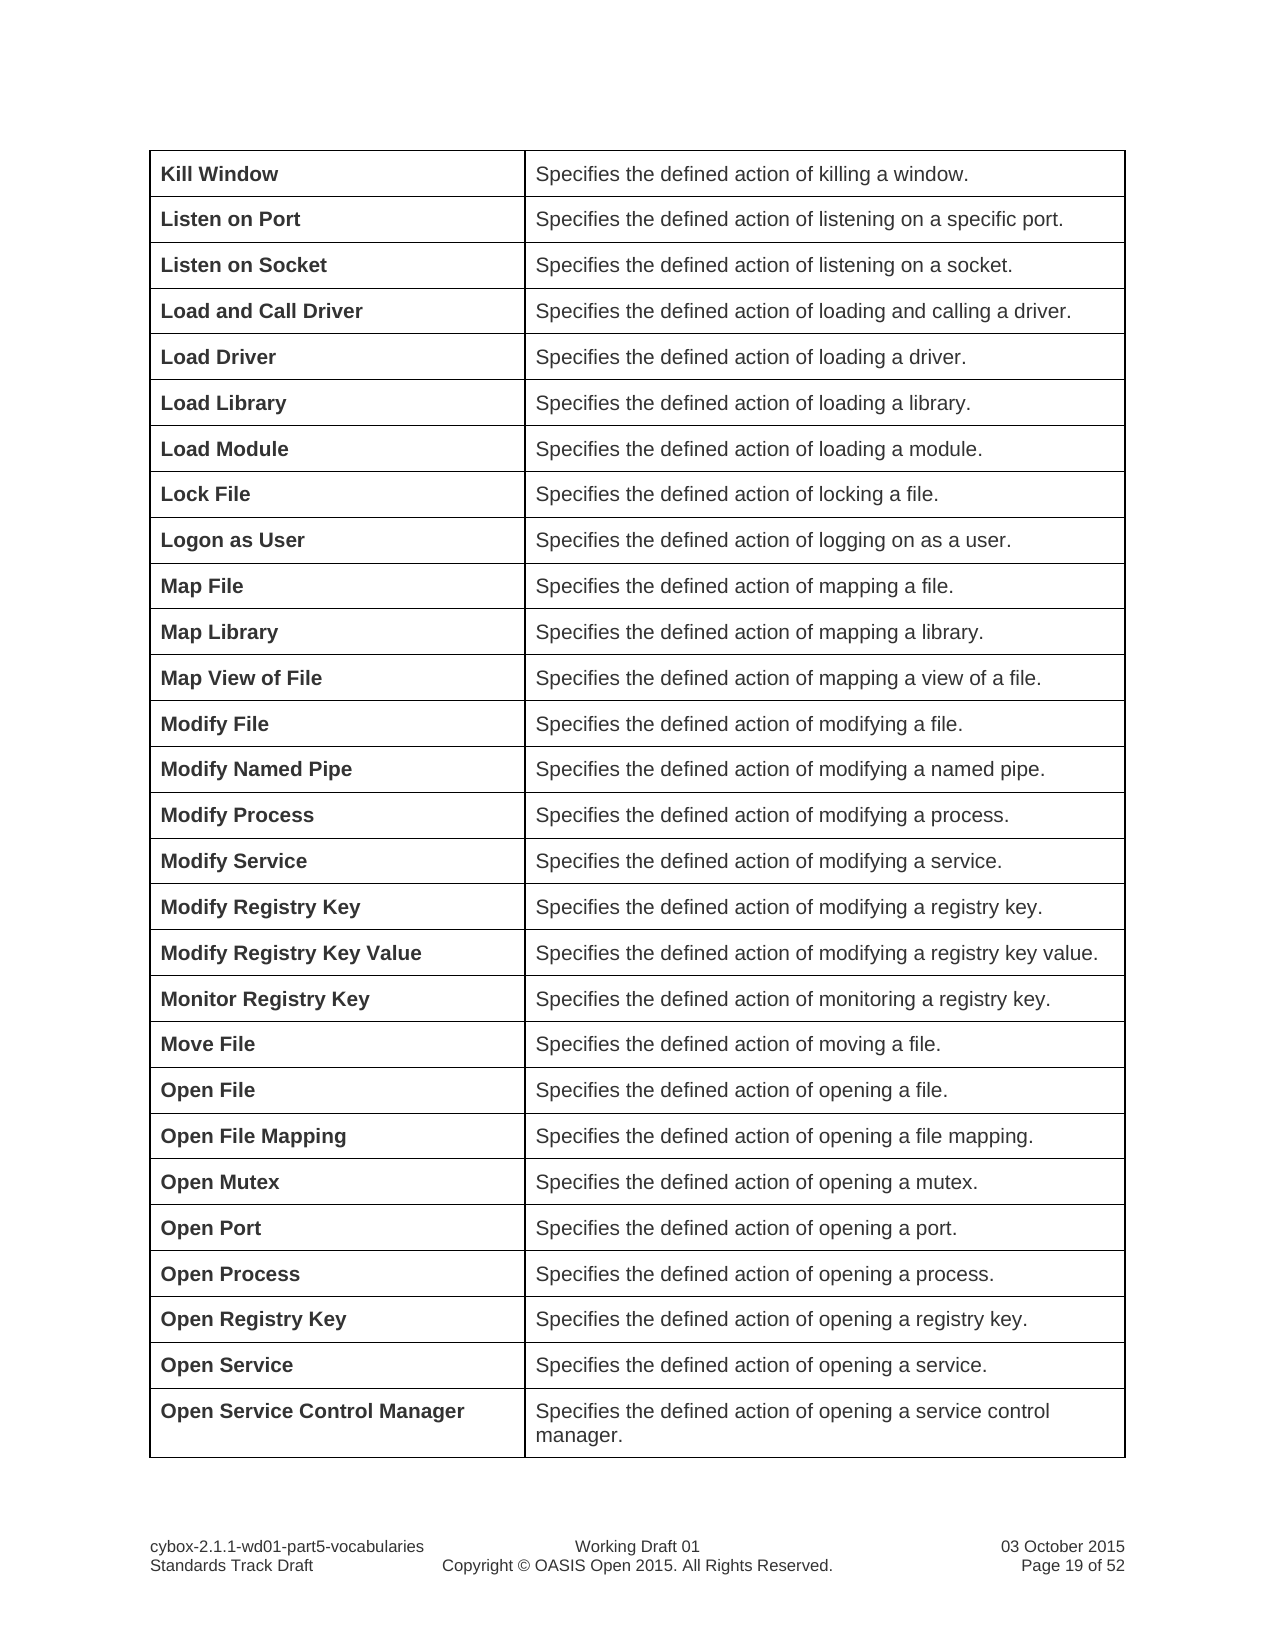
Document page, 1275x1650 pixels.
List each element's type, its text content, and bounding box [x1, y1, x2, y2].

table_cell Modify Registry Key Value [151, 930, 524, 975]
table_cell Modify Process [151, 793, 524, 837]
table_cell Specifies the defined action of locking a file. [526, 472, 1124, 517]
table_cell Specifies the defined action of modifying a process. [526, 793, 1124, 837]
table_cell Lock File [151, 472, 524, 517]
table_cell Modify Service [151, 839, 524, 883]
table_cell Open Port [151, 1205, 524, 1250]
table_cell Open Process [151, 1251, 524, 1296]
table_cell Specifies the defined action of moving a file. [526, 1022, 1124, 1067]
table_cell Listen on Port [151, 197, 524, 242]
table_cell Specifies the defined action of modifying a registry key. [526, 884, 1124, 929]
table_cell Specifies the defined action of monitoring a registry key. [526, 976, 1124, 1021]
table_cell Specifies the defined action of mapping a library. [526, 609, 1124, 654]
table_cell Specifies the defined action of opening a service control manager. [526, 1389, 1124, 1457]
table_cell Map File [151, 564, 524, 608]
table_cell Modify File [151, 701, 524, 746]
table_cell Kill Window [151, 151, 524, 196]
table_cell Map View of File [151, 655, 524, 700]
table_cell Specifies the defined action of mapping a file. [526, 564, 1124, 608]
table_cell Specifies the defined action of opening a file. [526, 1068, 1124, 1112]
table_cell Logon as User [151, 518, 524, 562]
table_cell Modify Registry Key [151, 884, 524, 929]
table_cell Specifies the defined action of mapping a view of a file. [526, 655, 1124, 700]
table_cell Open Mutex [151, 1159, 524, 1204]
table_cell Monitor Registry Key [151, 976, 524, 1021]
table_cell Specifies the defined action of opening a process. [526, 1251, 1124, 1296]
table_cell Load Driver [151, 334, 524, 379]
table_cell Listen on Socket [151, 243, 524, 287]
table_cell Specifies the defined action of modifying a named pipe. [526, 747, 1124, 792]
table_cell Open File [151, 1068, 524, 1112]
table_cell Load Library [151, 380, 524, 425]
table_cell Specifies the defined action of listening on a specific port. [526, 197, 1124, 242]
table_cell Open Service [151, 1343, 524, 1387]
table_cell Specifies the defined action of logging on as a user. [526, 518, 1124, 562]
table_cell Specifies the defined action of modifying a registry key value. [526, 930, 1124, 975]
table_cell Modify Named Pipe [151, 747, 524, 792]
table_cell Move File [151, 1022, 524, 1067]
table_cell Specifies the defined action of modifying a service. [526, 839, 1124, 883]
table_cell Specifies the defined action of opening a mutex. [526, 1159, 1124, 1204]
table_cell Specifies the defined action of opening a port. [526, 1205, 1124, 1250]
table_cell Load Module [151, 426, 524, 471]
table_cell Specifies the defined action of loading a module. [526, 426, 1124, 471]
table_cell Specifies the defined action of opening a registry key. [526, 1297, 1124, 1342]
table_cell Specifies the defined action of opening a file mapping. [526, 1114, 1124, 1158]
table_cell Specifies the defined action of loading a library. [526, 380, 1124, 425]
table_cell Map Library [151, 609, 524, 654]
table_cell Specifies the defined action of loading a driver. [526, 334, 1124, 379]
table_cell Specifies the defined action of loading and calling a driver. [526, 289, 1124, 333]
table_cell Specifies the defined action of killing a window. [526, 151, 1124, 196]
table_cell Open File Mapping [151, 1114, 524, 1158]
table_cell Open Service Control Manager [151, 1389, 524, 1457]
table_cell Specifies the defined action of listening on a socket. [526, 243, 1124, 287]
table_cell Load and Call Driver [151, 289, 524, 333]
table_cell Open Registry Key [151, 1297, 524, 1342]
table_cell Specifies the defined action of modifying a file. [526, 701, 1124, 746]
table_cell Specifies the defined action of opening a service. [526, 1343, 1124, 1387]
